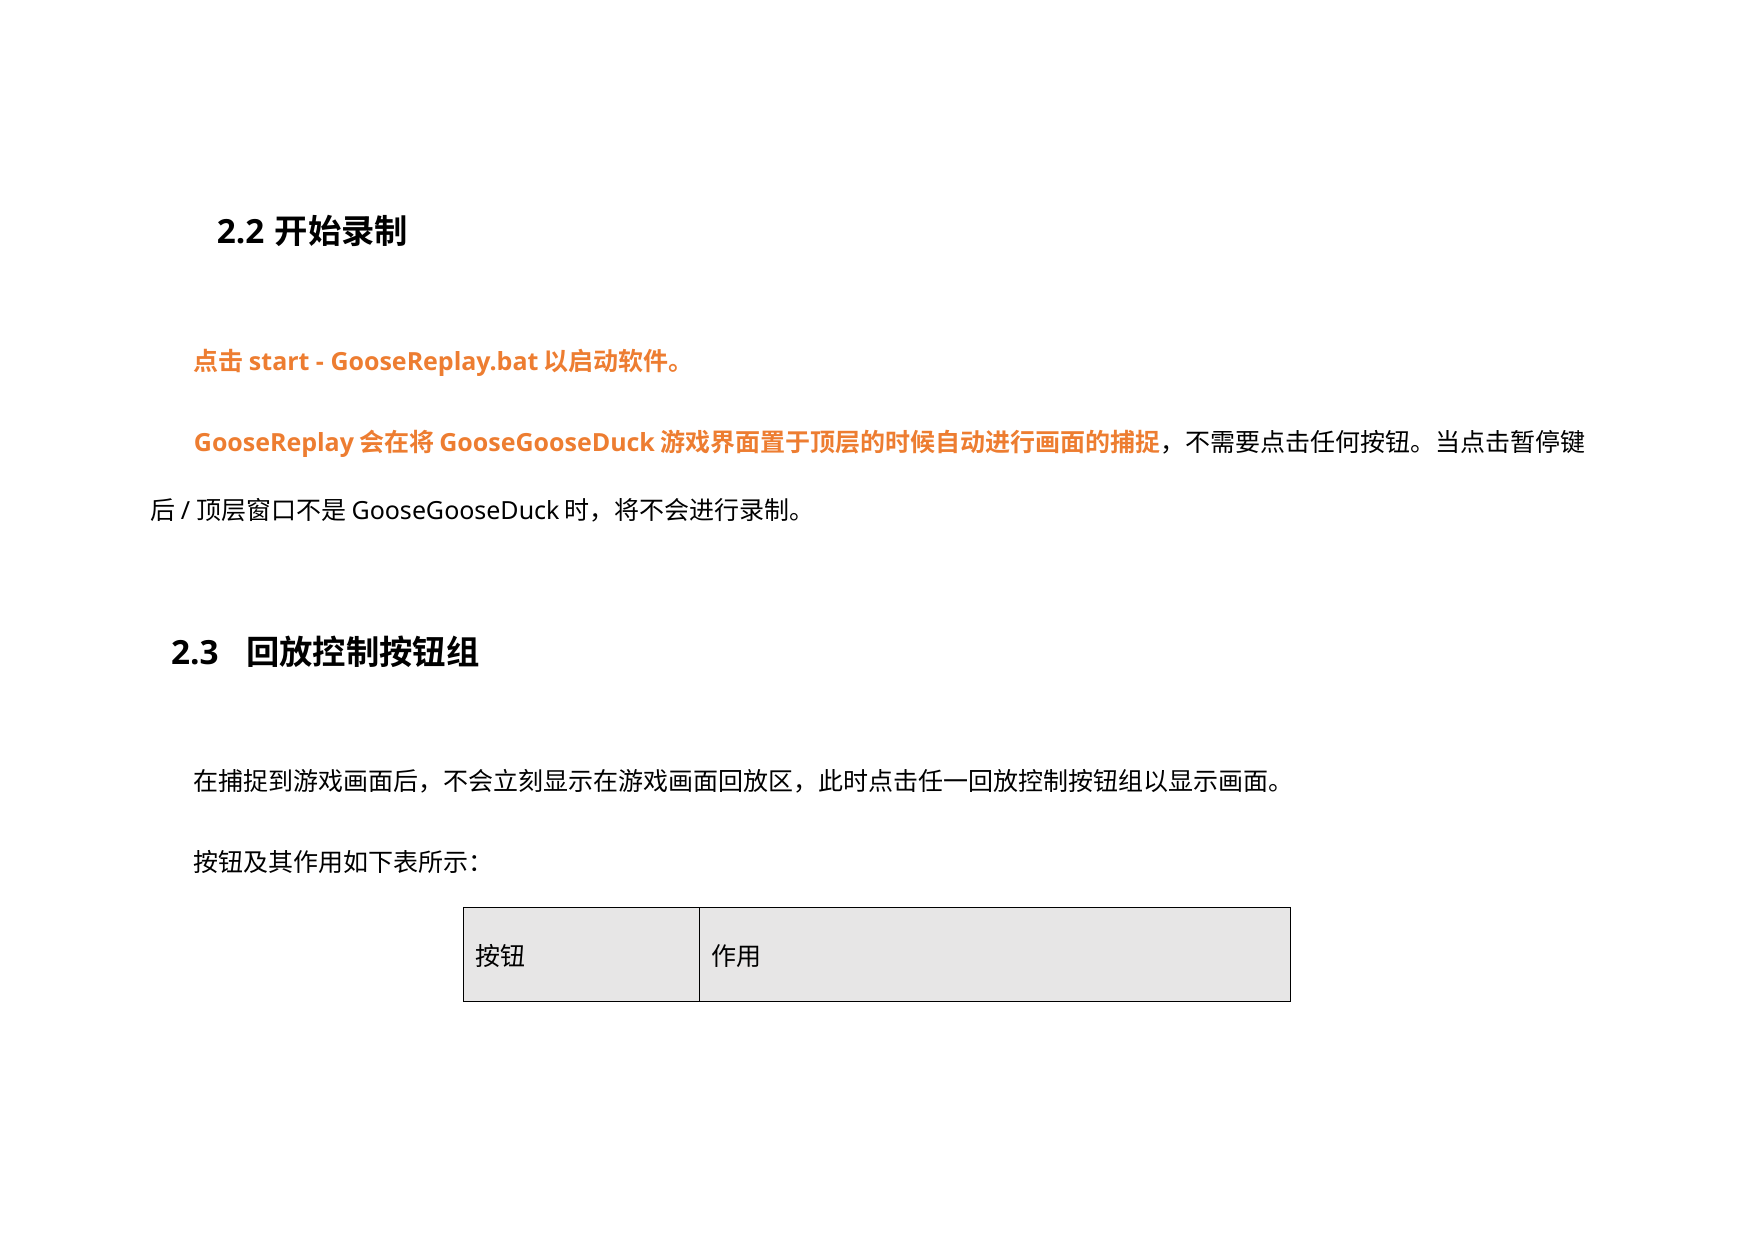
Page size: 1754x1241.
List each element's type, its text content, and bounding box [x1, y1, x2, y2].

table_header 按钮 [464, 908, 699, 1001]
subtitle 回放控制按钮组 [171, 616, 1604, 684]
text 在捕捉到游戏画面后，不会立刻显示在游戏画面回放区，此时点击任一回放控制按钮组以显示画面。 [173, 746, 1604, 814]
text GooseReplay会在将GooseGooseDuck游戏界面置于顶层的时候自动进行画面的捕捉，不需要点击任何按钮。当点击暂停键后 / 顶层窗口不是GooseGooseDuck时，将不会进行录制。 [150, 406, 1604, 542]
text 点击start - GooseReplay.bat以启动软件。 [150, 326, 1604, 394]
table_header 作用 [700, 908, 1290, 1001]
text 按钮及其作用如下表所示： [173, 826, 1604, 894]
subtitle 开始录制 [217, 196, 1604, 263]
